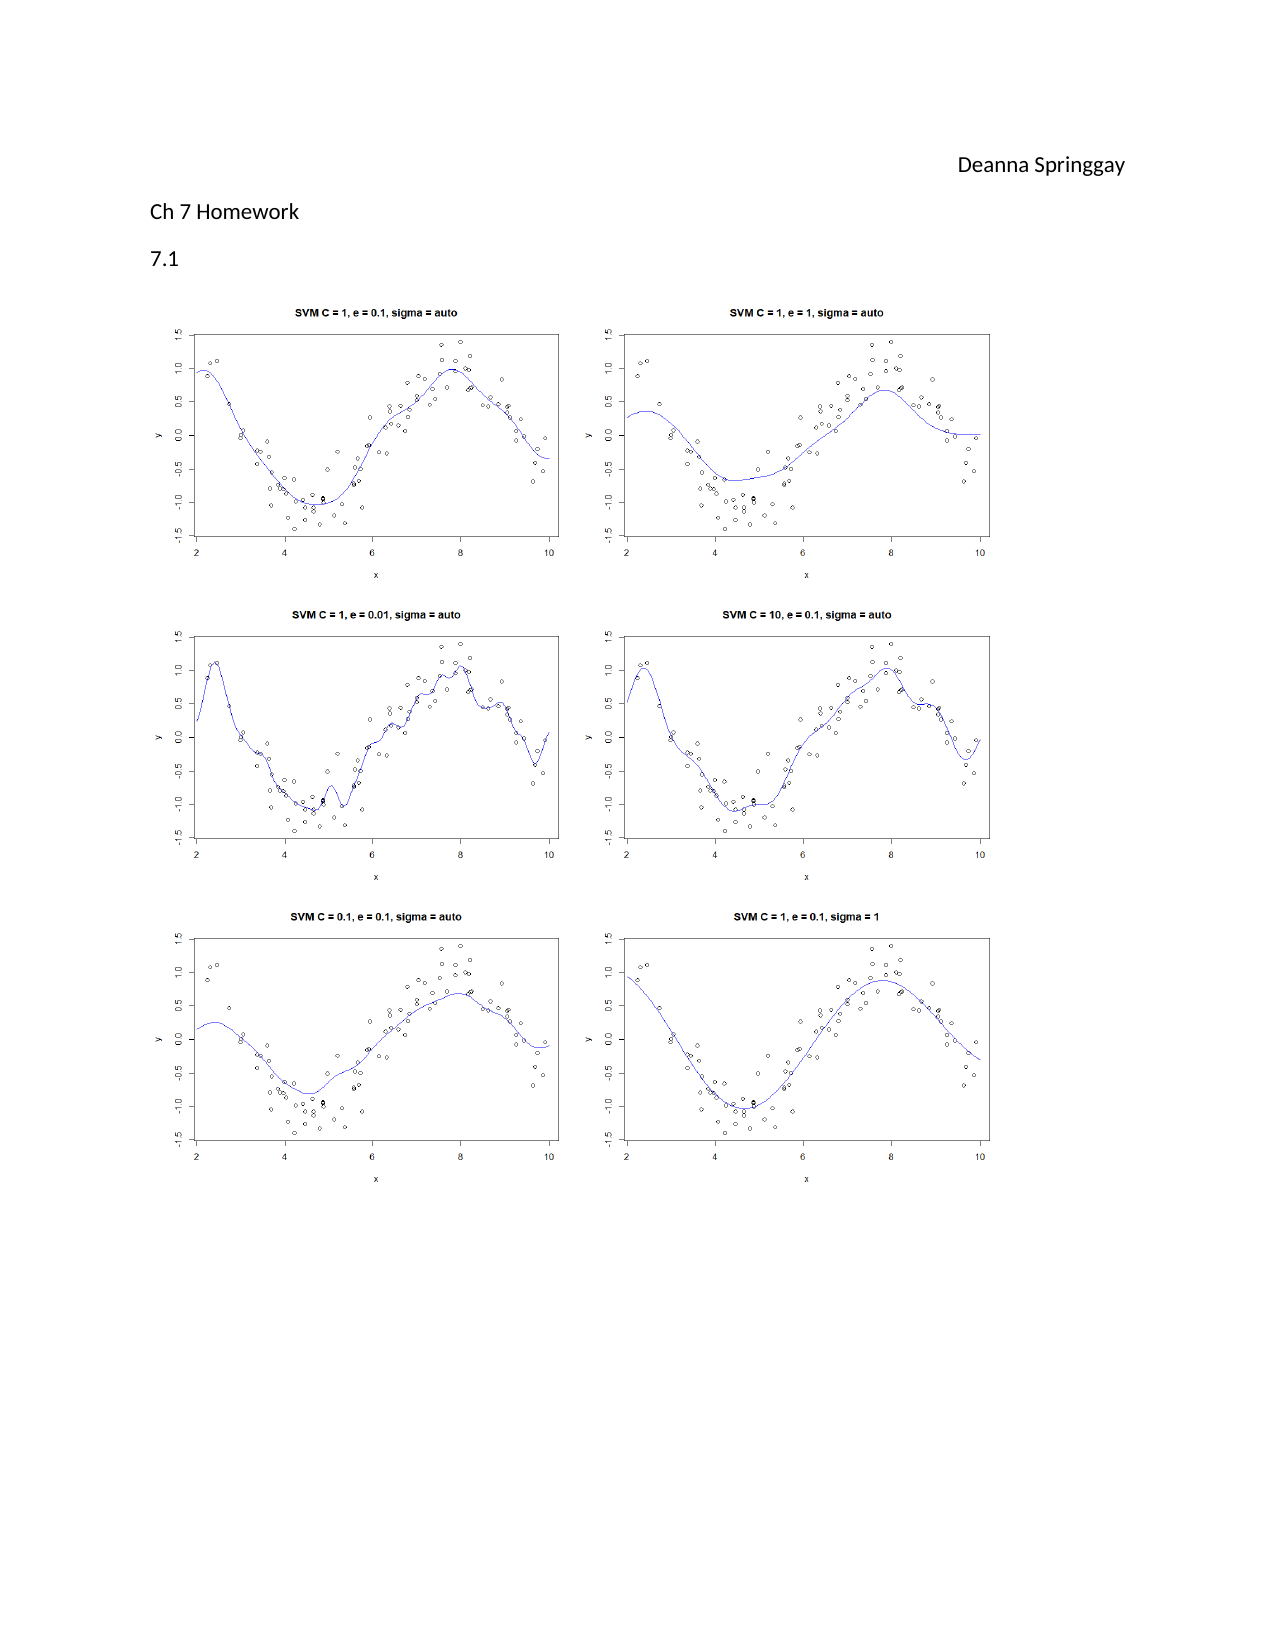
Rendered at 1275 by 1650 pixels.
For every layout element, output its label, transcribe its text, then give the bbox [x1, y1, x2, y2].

picture [150, 592, 1012, 893]
picture [150, 895, 1012, 1195]
text Deanna Springgay [150, 150, 1125, 178]
text Ch 7 Homework [150, 197, 1125, 225]
text 7.1 [150, 244, 1125, 272]
picture [150, 290, 1012, 591]
